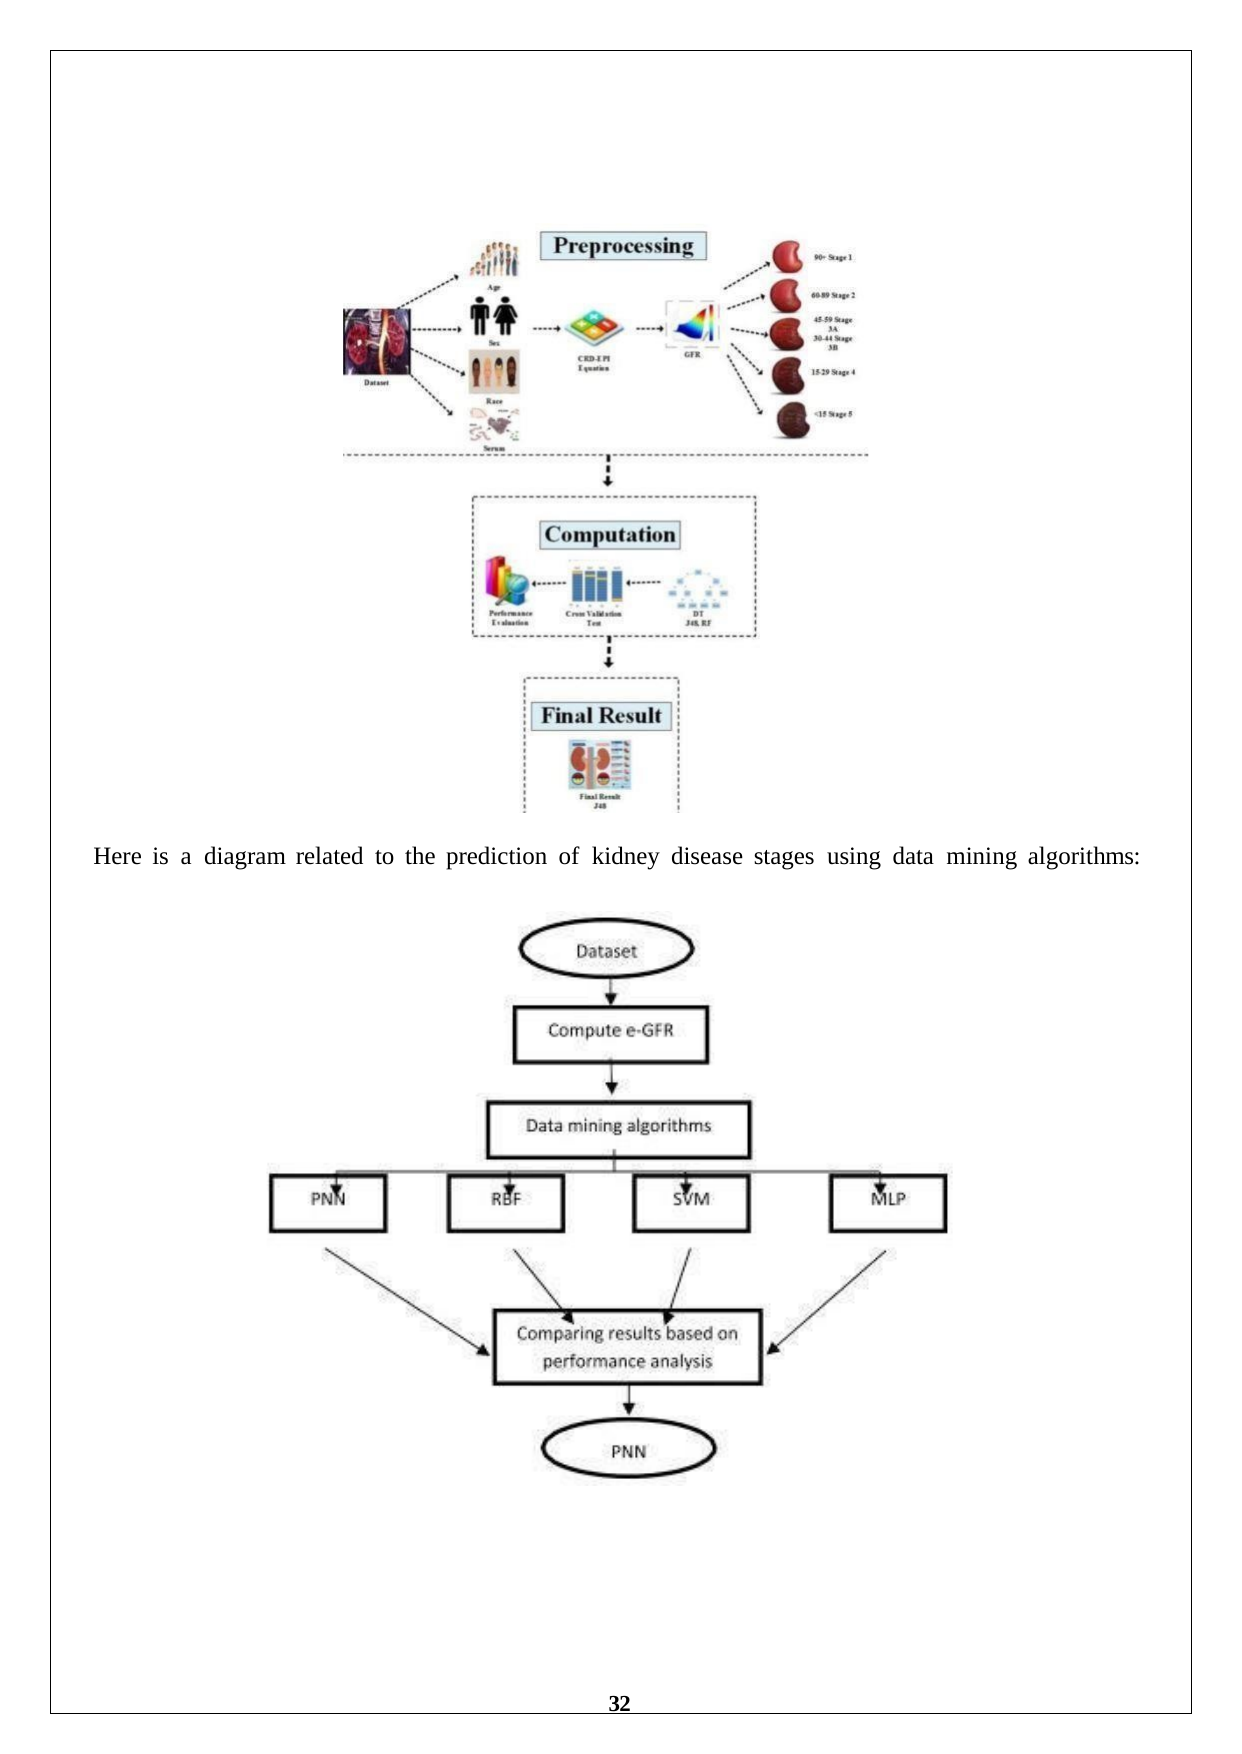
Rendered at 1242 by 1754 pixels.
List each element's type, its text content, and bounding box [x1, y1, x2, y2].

text Here is a diagram related to the prediction of*kidney disease stages using data mining algorithms: [93, 841, 1177, 870]
picture [266, 911, 953, 1486]
picture [343, 223, 869, 813]
